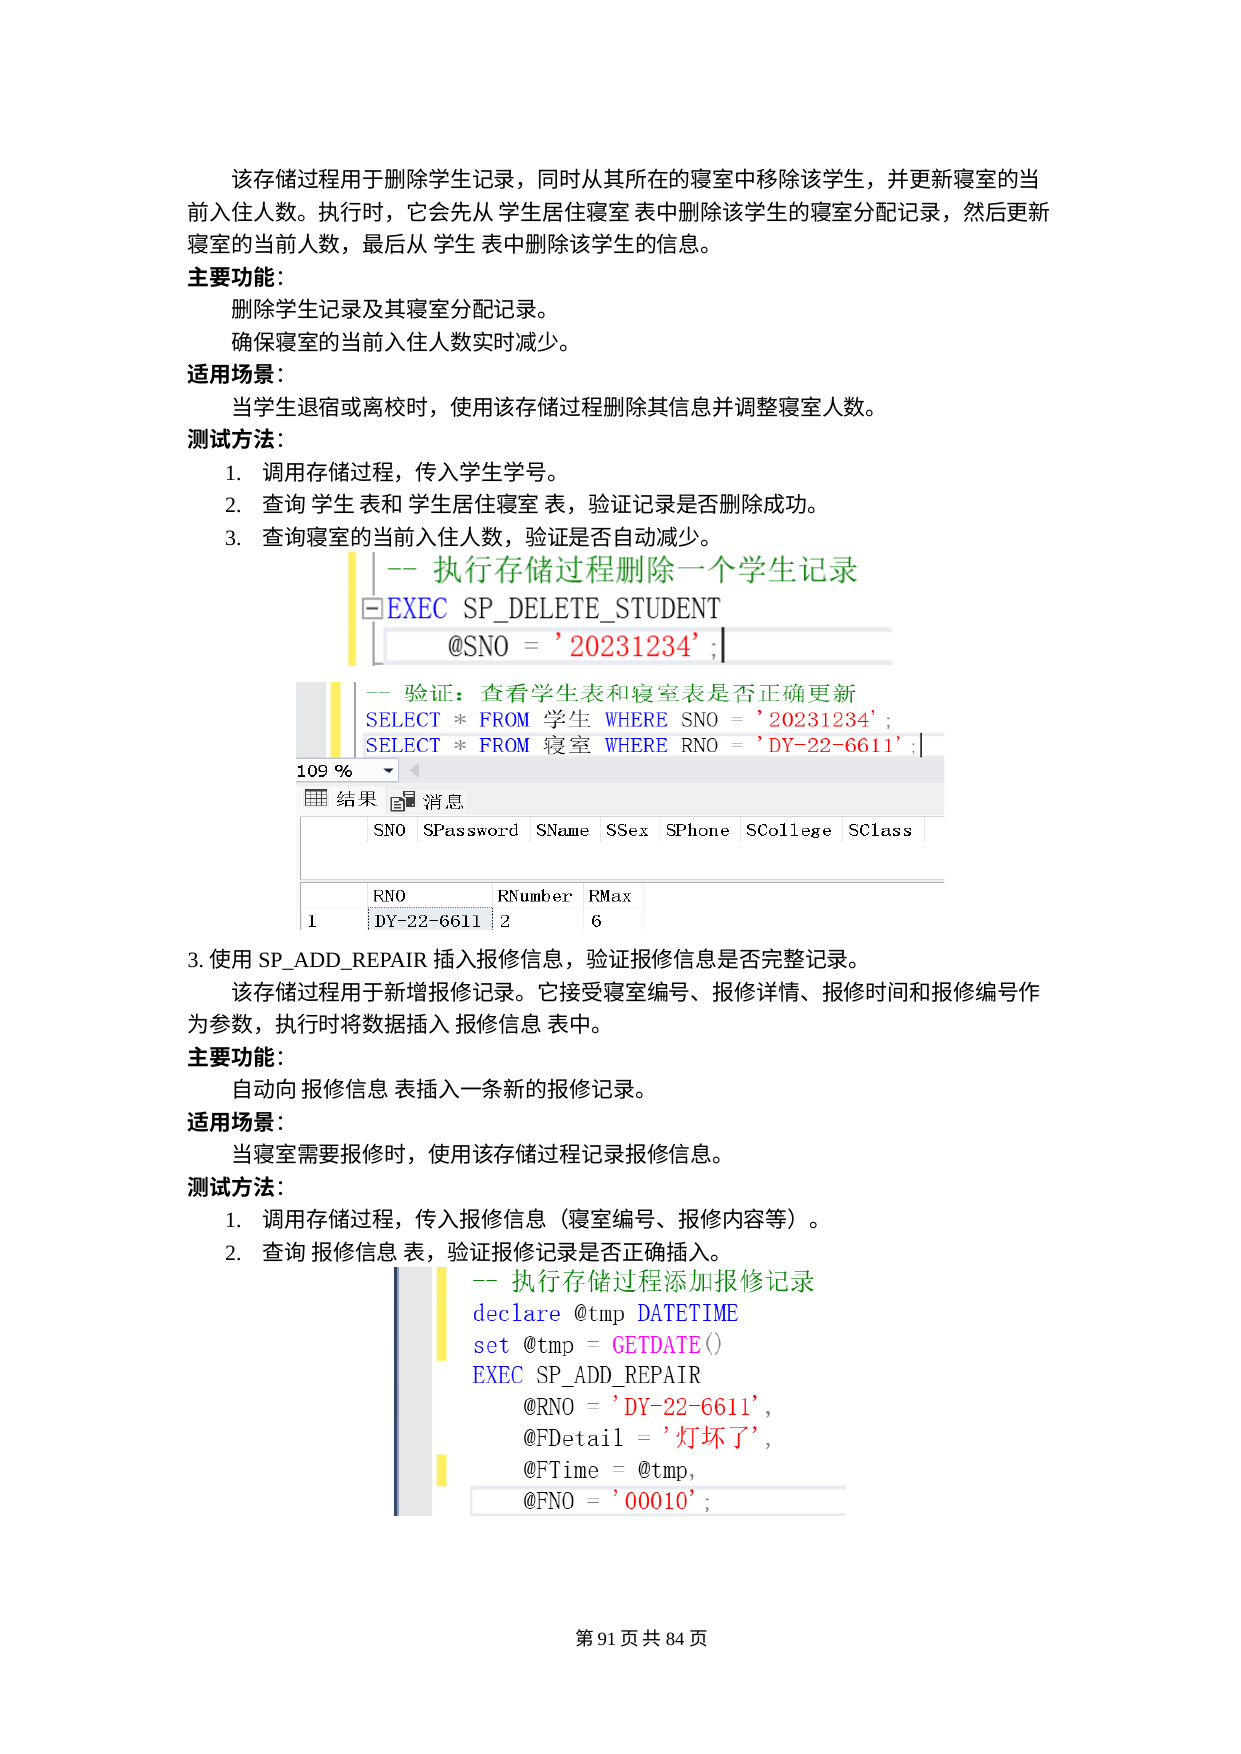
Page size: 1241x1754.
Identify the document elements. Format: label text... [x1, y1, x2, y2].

text 当寝室需要报修时，使用该存储过程记录报修信息。 [187, 1137, 1053, 1169]
text 当学生退宿或离校时，使用该存储过程删除其信息并调整寝室人数。 [187, 389, 1053, 422]
text 删除学生记录及其寝室分配记录。 [187, 292, 1053, 324]
text 该存储过程用于新增报修记录。它接受寝室编号、报修详情、报修时间和报修编号作为参数，执行时将数据插入 报修信息 表中。 [187, 974, 1053, 1039]
list 查询 报修信息 表，验证报修记录是否正确插入。 [225, 1234, 1053, 1267]
list 查询寝室的当前入住人数，验证是否自动减少。 [225, 519, 1053, 552]
text 适用场景： [187, 1104, 1053, 1137]
text 主要功能： [187, 1039, 1053, 1072]
text 该存储过程用于删除学生记录，同时从其所在的寝室中移除该学生，并更新寝室的当前入住人数。执行时，它会先从 学生居住寝室 表中删除该学生的寝室分配记录，然后更新寝室的当前人数，最后从 学生 表中删除该学生的信息。 [187, 162, 1053, 259]
picture [348, 552, 892, 666]
list 调用存储过程，传入学生学号。 [225, 454, 1053, 487]
text 自动向 报修信息 表插入一条新的报修记录。 [187, 1072, 1053, 1104]
text 适用场景： [187, 357, 1053, 389]
text 确保寝室的当前入住人数实时减少。 [187, 324, 1053, 357]
text 主要功能： [187, 259, 1053, 292]
picture [296, 682, 945, 930]
text 3. 使用 SP_ADD_REPAIR 插入报修信息，验证报修信息是否完整记录。 [187, 942, 1053, 974]
text 测试方法： [187, 1169, 1053, 1202]
picture [394, 1267, 847, 1516]
list 查询 学生 表和 学生居住寝室 表，验证记录是否删除成功。 [225, 487, 1053, 519]
text 测试方法： [187, 422, 1053, 454]
list 调用存储过程，传入报修信息（寝室编号、报修内容等）。 [225, 1202, 1053, 1234]
